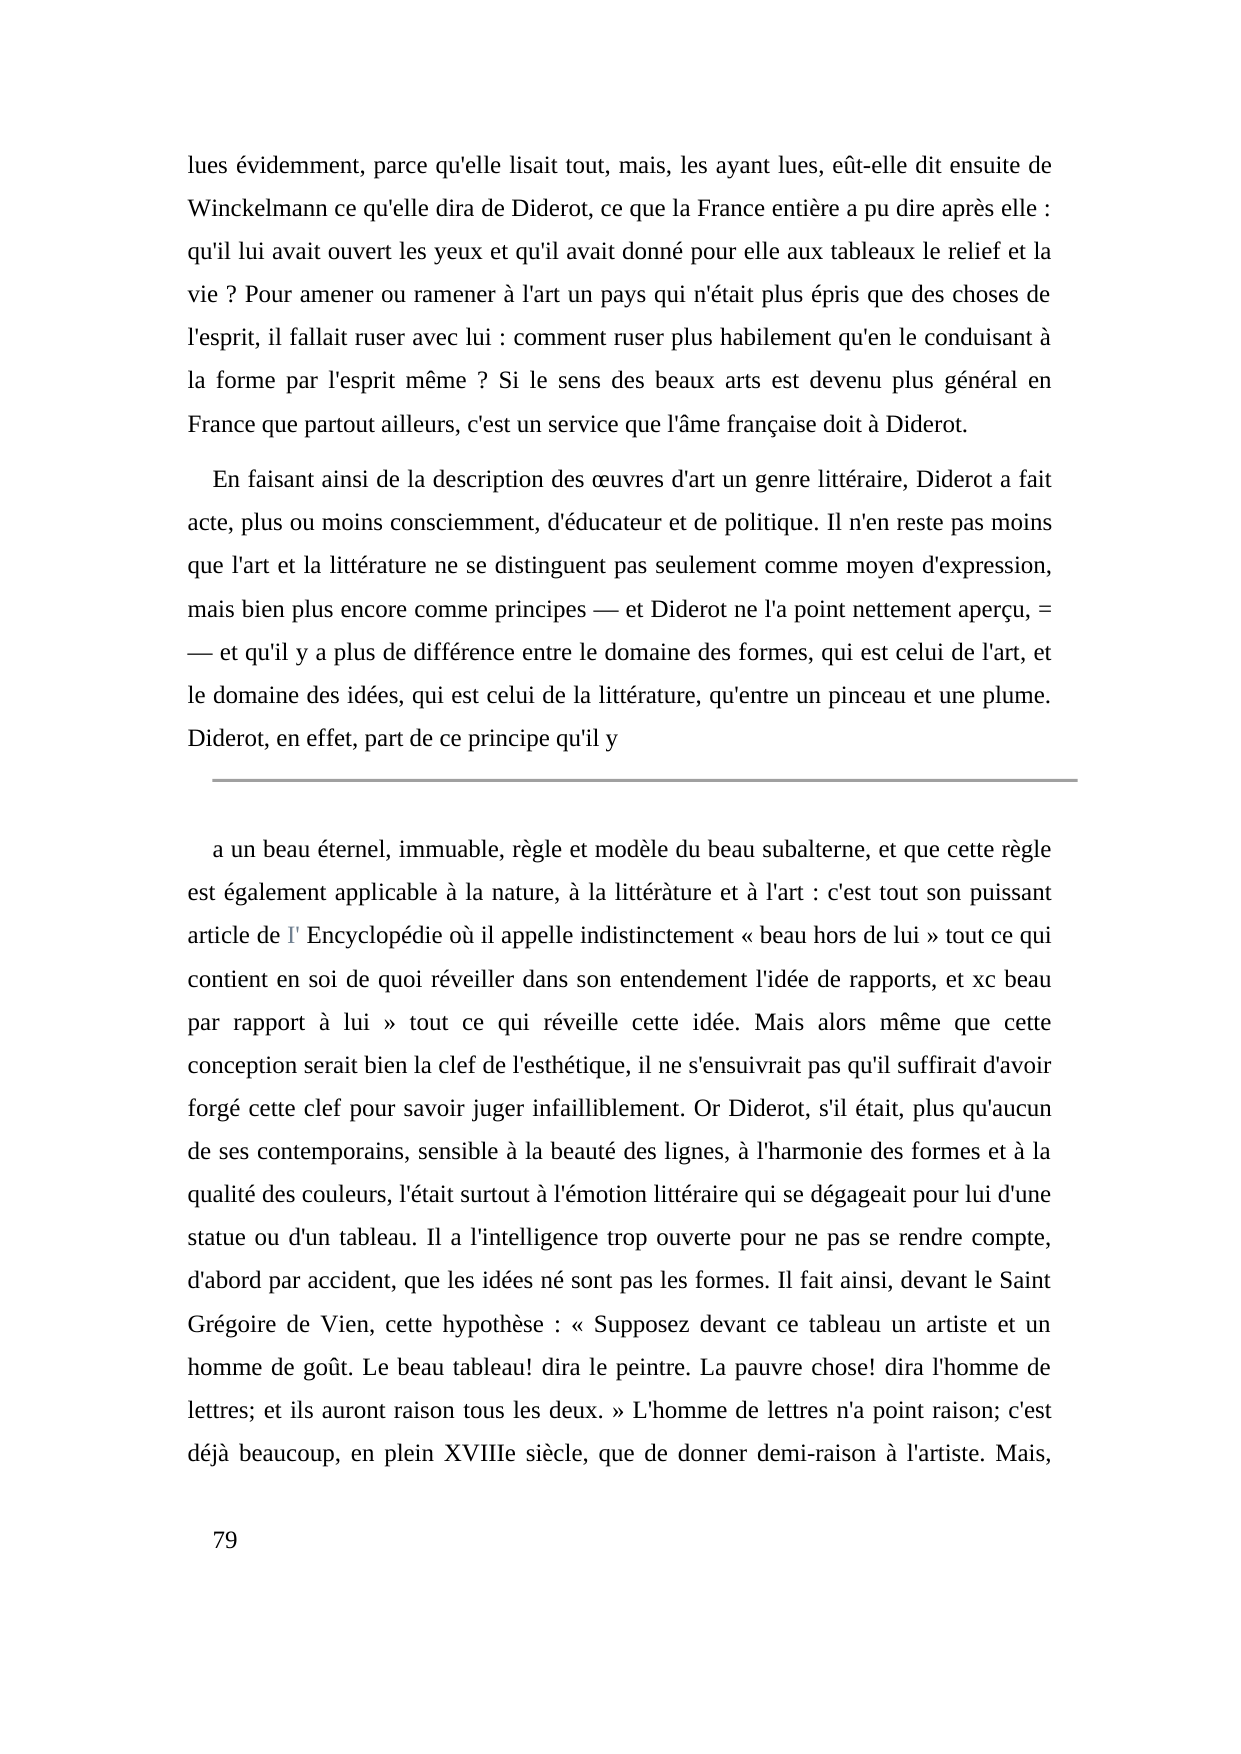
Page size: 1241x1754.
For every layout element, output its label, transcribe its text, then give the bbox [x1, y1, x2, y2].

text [187, 834, 1053, 1467]
text En faisant ainsi de la description des œuvres d'art un genre littéraire, Diderot a fait acte, plus ou moins consciemment, d'éducateur et de politique. Il n'en reste pas moins que l'art et la littérature ne se distinguent pas seulement comme moyen d'expression, mais bien plus encore comme principes — et Diderot ne l'a point nettement aperçu, =— et qu'il y a plus de différence entre le domaine des formes, qui est celui de l'art, et le domaine des idées, qui est celui de la littérature, qu'entre un pinceau et une plume. Diderot, en effet, part de ce principe qu'il y [187, 464, 1053, 752]
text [187, 150, 1053, 437]
